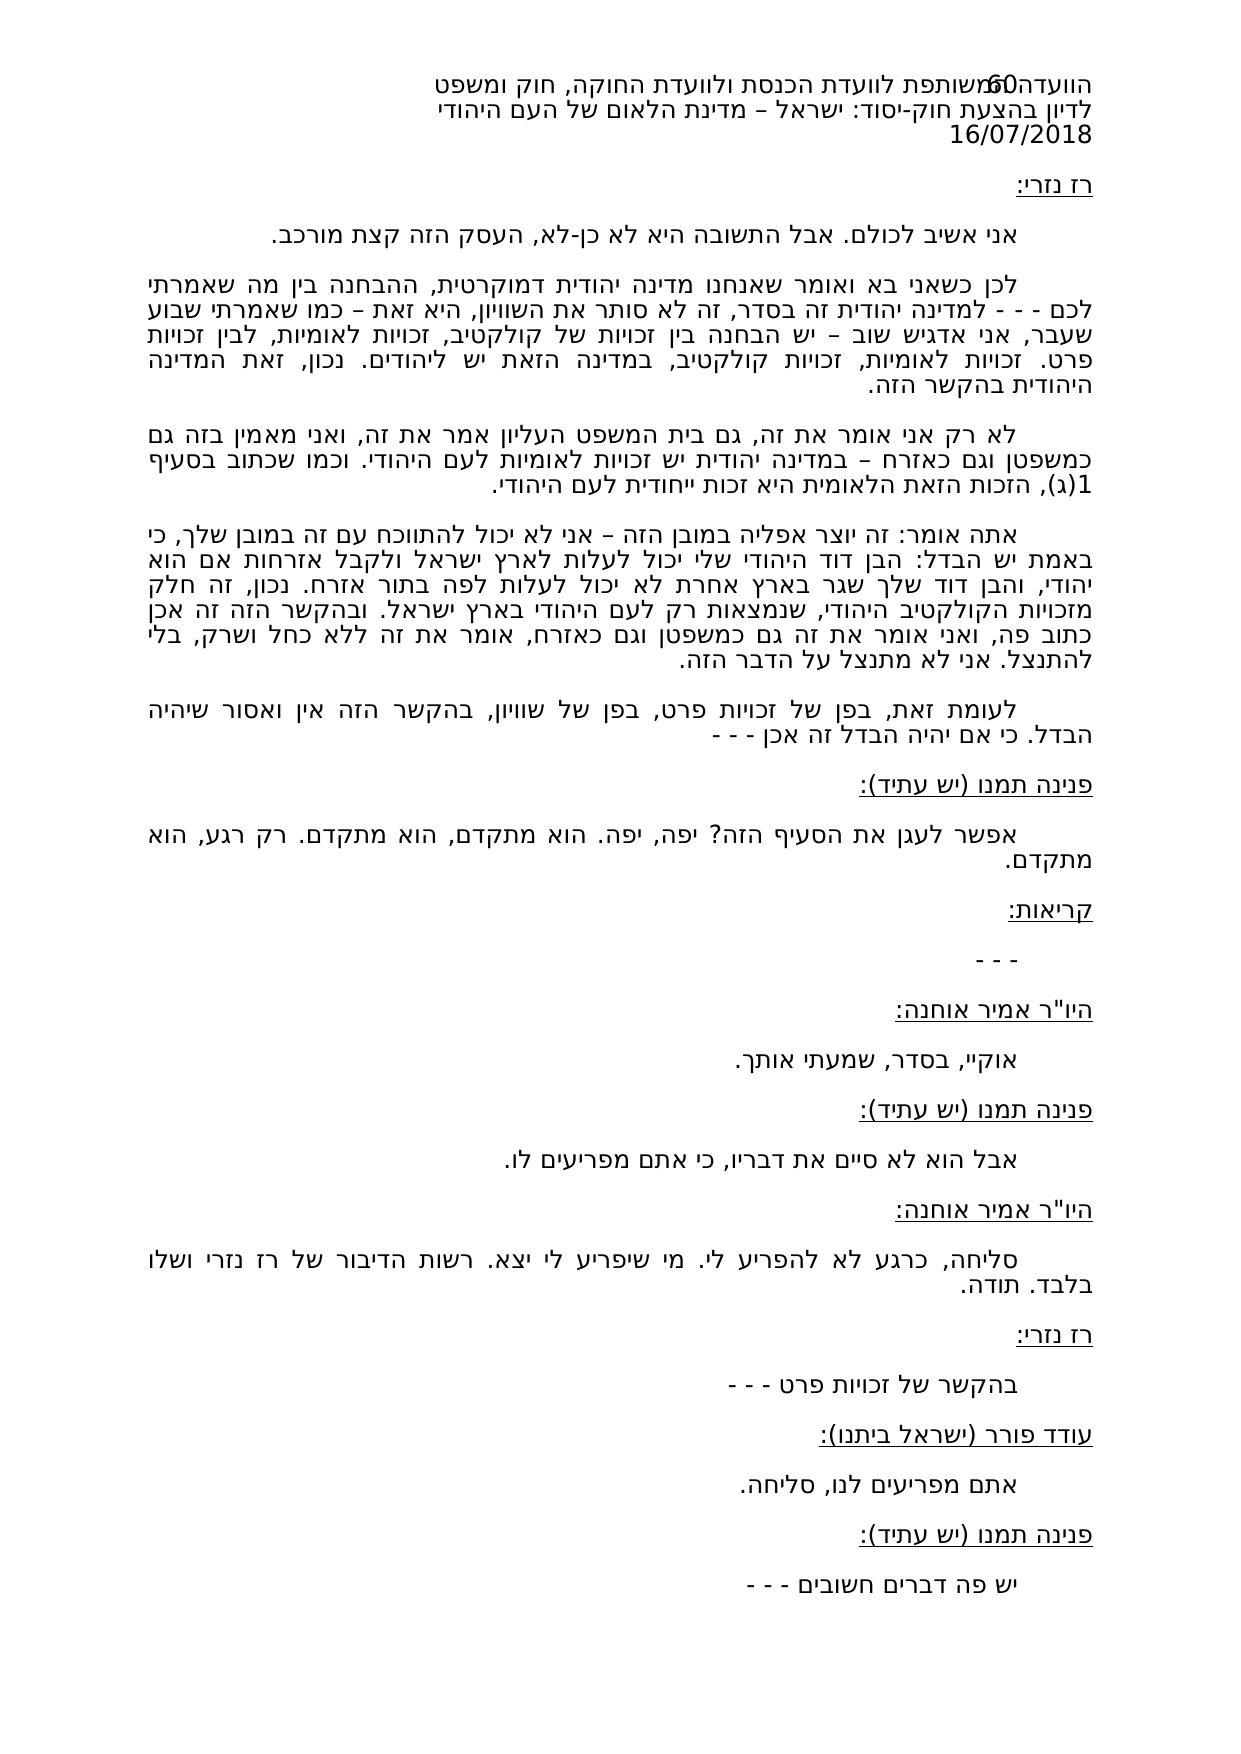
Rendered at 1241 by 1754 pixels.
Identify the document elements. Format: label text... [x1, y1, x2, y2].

text לא רק אני אומר את זה, גם בית המשפט העליון אמר את זה, ואני מאמין בזה גם כמשפטן וגם כאזרח – במדינה יהודית יש זכויות לאומיות לעם היהודי. וכמו שכתוב בסעיף 1(ג), הזכות הזאת הלאומית היא זכות ייחודית לעם היהודי. [147, 424, 1093, 499]
text לכן כשאני בא ואומר שאנחנו מדינה יהודית דמוקרטית, ההבחנה בין מה שאמרתי לכם - - - למדינה יהודית זה בסדר, זה לא סותר את השוויון, היא זאת – כמו שאמרתי שבוע שעבר, אני אדגיש שוב – יש הבחנה בין זכויות של קולקטיב, זכויות לאומיות, לבין זכויות פרט. זכויות לאומיות, זכויות קולקטיב, במדינה הזאת יש ליהודים. נכון, זאת המדינה היהודית בהקשר הזה. [147, 274, 1093, 399]
text אבל הוא לא סיים את דבריו, כי אתם מפריעים לו. [147, 1149, 1093, 1174]
text אני אשיב לכולם. אבל התשובה היא לא כן-לא, העסק הזה קצת מורכב. [147, 224, 1093, 249]
text אוקיי, בסדר, שמעתי אותך. [147, 1049, 1093, 1074]
text בהקשר של זכויות פרט - - - [147, 1374, 1093, 1399]
text אתם מפריעים לנו, סליחה. [147, 1474, 1093, 1499]
text - - - [147, 949, 1093, 974]
text יש פה דברים חשובים - - - [147, 1574, 1093, 1599]
text סליחה, כרגע לא להפריע לי. מי שיפריע לי יצא. רשות הדיבור של רז נזרי ושלו בלבד. תודה. [147, 1249, 1093, 1299]
text לעומת זאת, בפן של זכויות פרט, בפן של שוויון, בהקשר הזה אין ואסור שיהיה הבדל. כי אם יהיה הבדל זה אכן - - - [147, 699, 1093, 749]
text אתה אומר: זה יוצר אפליה במובן הזה – אני לא יכול להתווכח עם זה במובן שלך, כי באמת יש הבדל: הבן דוד היהודי שלי יכול לעלות לארץ ישראל ולקבל אזרחות אם הוא יהודי, והבן דוד שלך שגר בארץ אחרת לא יכול לעלות לפה בתור אזרח. נכון, זה חלק מזכויות הקולקטיב היהודי, שנמצאות רק לעם היהודי בארץ ישראל. ובהקשר הזה זה אכן כתוב פה, ואני אומר את זה גם כמשפטן וגם כאזרח, אומר את זה ללא כחל ושרק, בלי להתנצל. אני לא מתנצל על הדבר הזה. [147, 524, 1093, 674]
text אפשר לעגן את הסעיף הזה? יפה, יפה. הוא מתקדם, הוא מתקדם. רק רגע, הוא מתקדם. [147, 824, 1093, 874]
